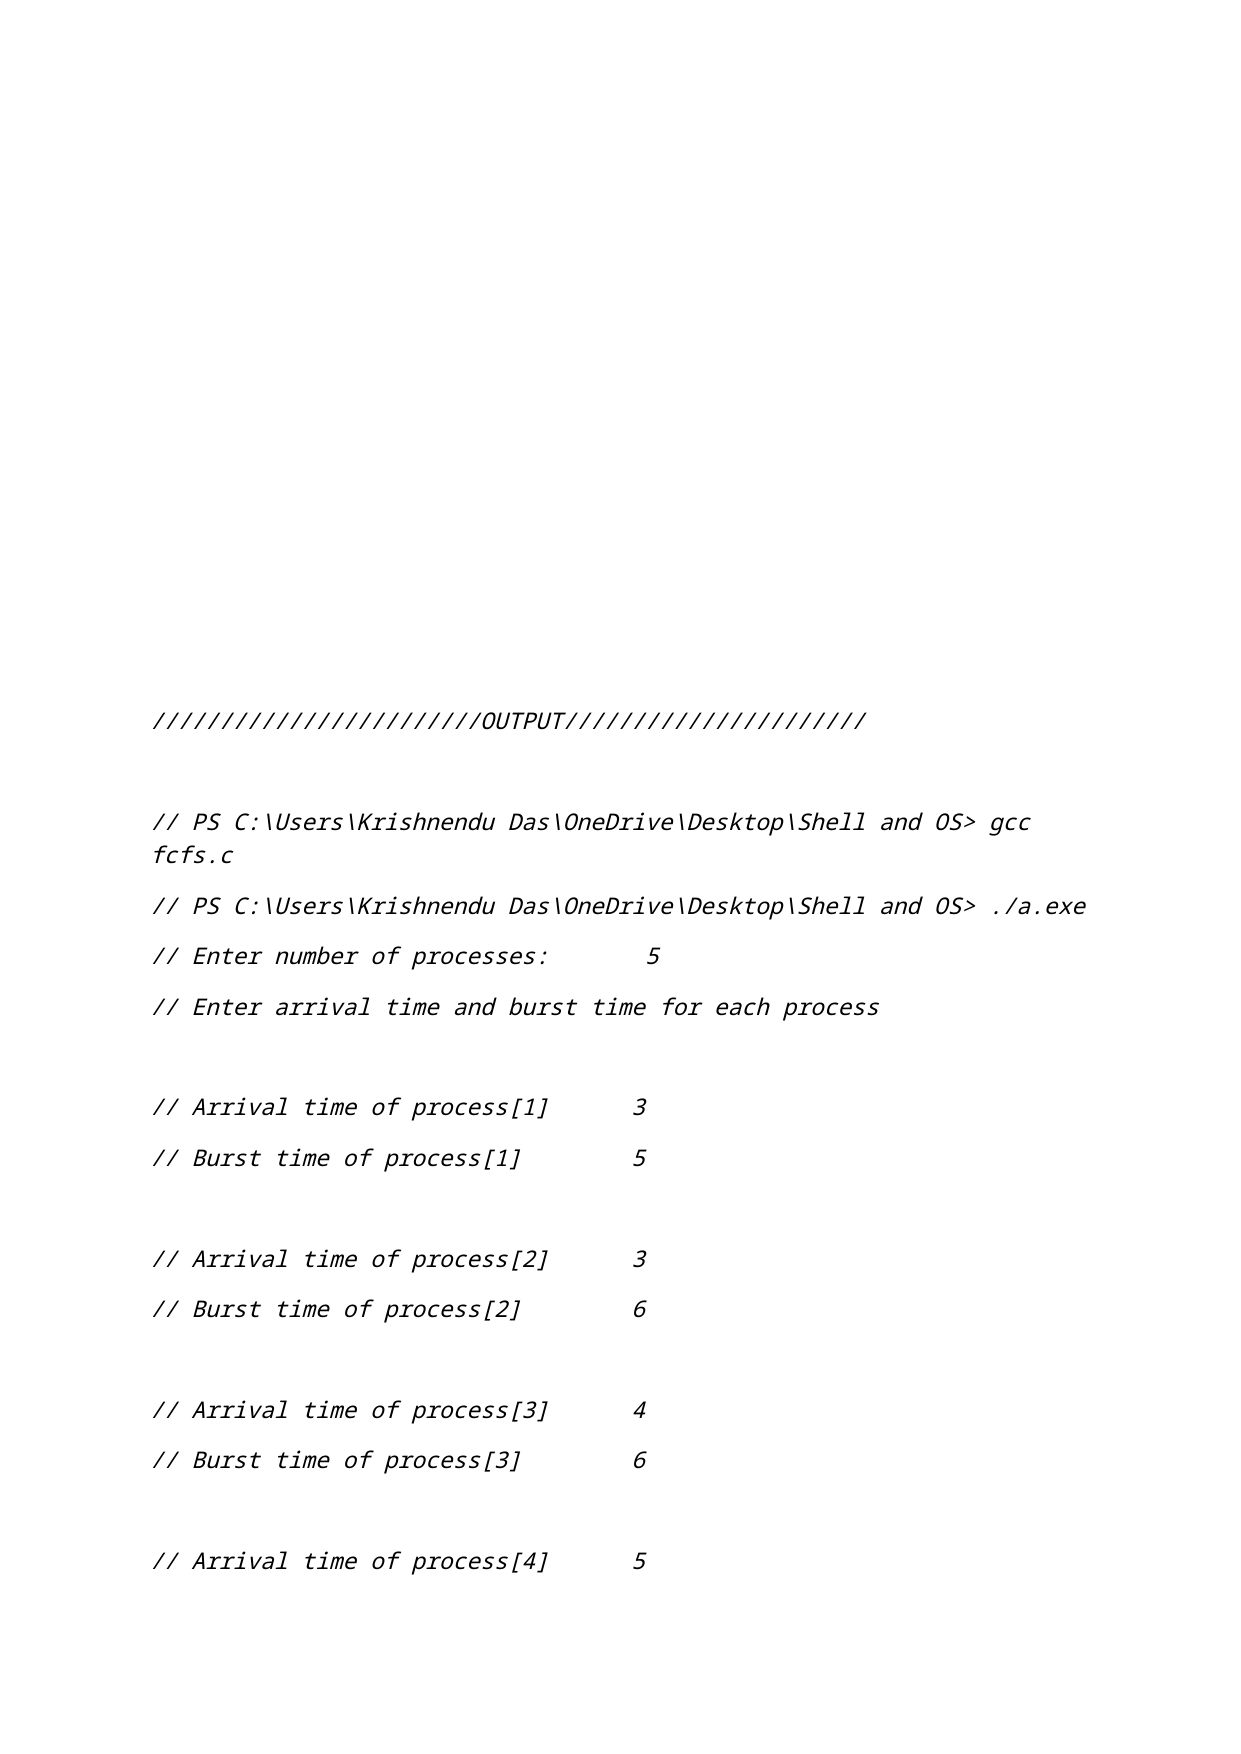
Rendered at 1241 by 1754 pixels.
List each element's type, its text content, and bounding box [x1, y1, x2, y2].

text // Enter arrival time and burst time for each process [150, 990, 1090, 1022]
text // Burst time of process[2] 6 [150, 1293, 1090, 1324]
text // PS C:\Users\Krishnendu Das\OneDrive\Desktop\Shell and OS> ./a.exe [150, 889, 1090, 921]
text ////////////////////////OUTPUT////////////////////// [150, 704, 1090, 736]
text // Burst time of process[3] 6 [150, 1444, 1090, 1475]
text // PS C:\Users\Krishnendu Das\OneDrive\Desktop\Shell and OS> gcc fcfs.c [150, 805, 1090, 870]
text // Burst time of process[1] 5 [150, 1142, 1090, 1173]
text // Arrival time of process[1] 3 [150, 1091, 1090, 1122]
text // Arrival time of process[2] 3 [150, 1242, 1090, 1274]
text // Arrival time of process[3] 4 [150, 1394, 1090, 1425]
text // Arrival time of process[4] 5 [150, 1545, 1090, 1576]
text // Enter number of processes: 5 [150, 940, 1090, 971]
